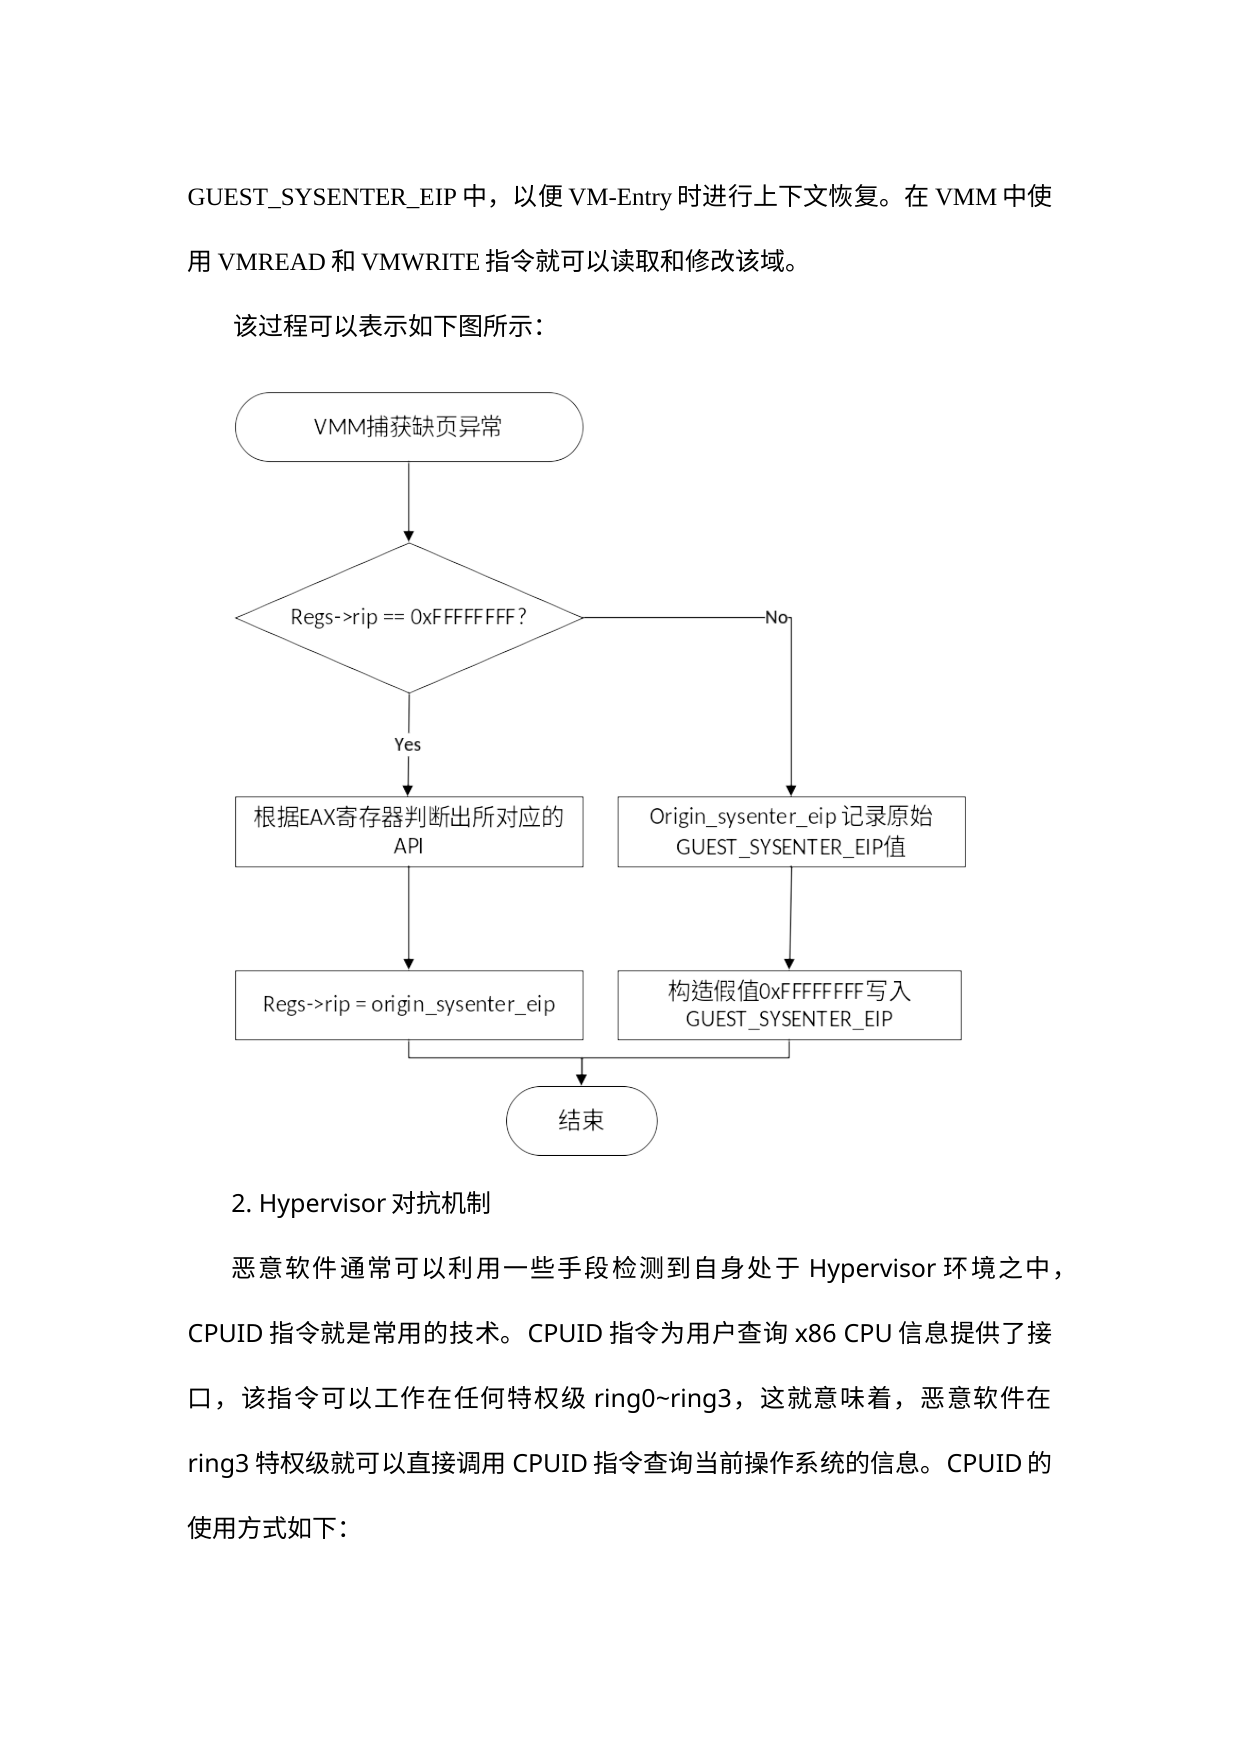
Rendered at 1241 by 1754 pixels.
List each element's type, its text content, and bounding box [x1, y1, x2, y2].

text 该过程可以表示如下图所示： [187, 292, 1053, 357]
text 2. Hypervisor对抗机制 [187, 1169, 1053, 1234]
text 恶意软件通常可以利用一些手段检测到自身处于Hypervisor环境之中，CPUID指令就是常用的技术。CPUID指令为用户查询x86 CPU信息提供了接口，该指令可以工作在任何特权级ring0~ring3，这就意味着，恶意软件在ring3特权级就可以直接调用CPUID指令查询当前操作系统的信息。CPUID的使用方式如下： [187, 1234, 1053, 1559]
